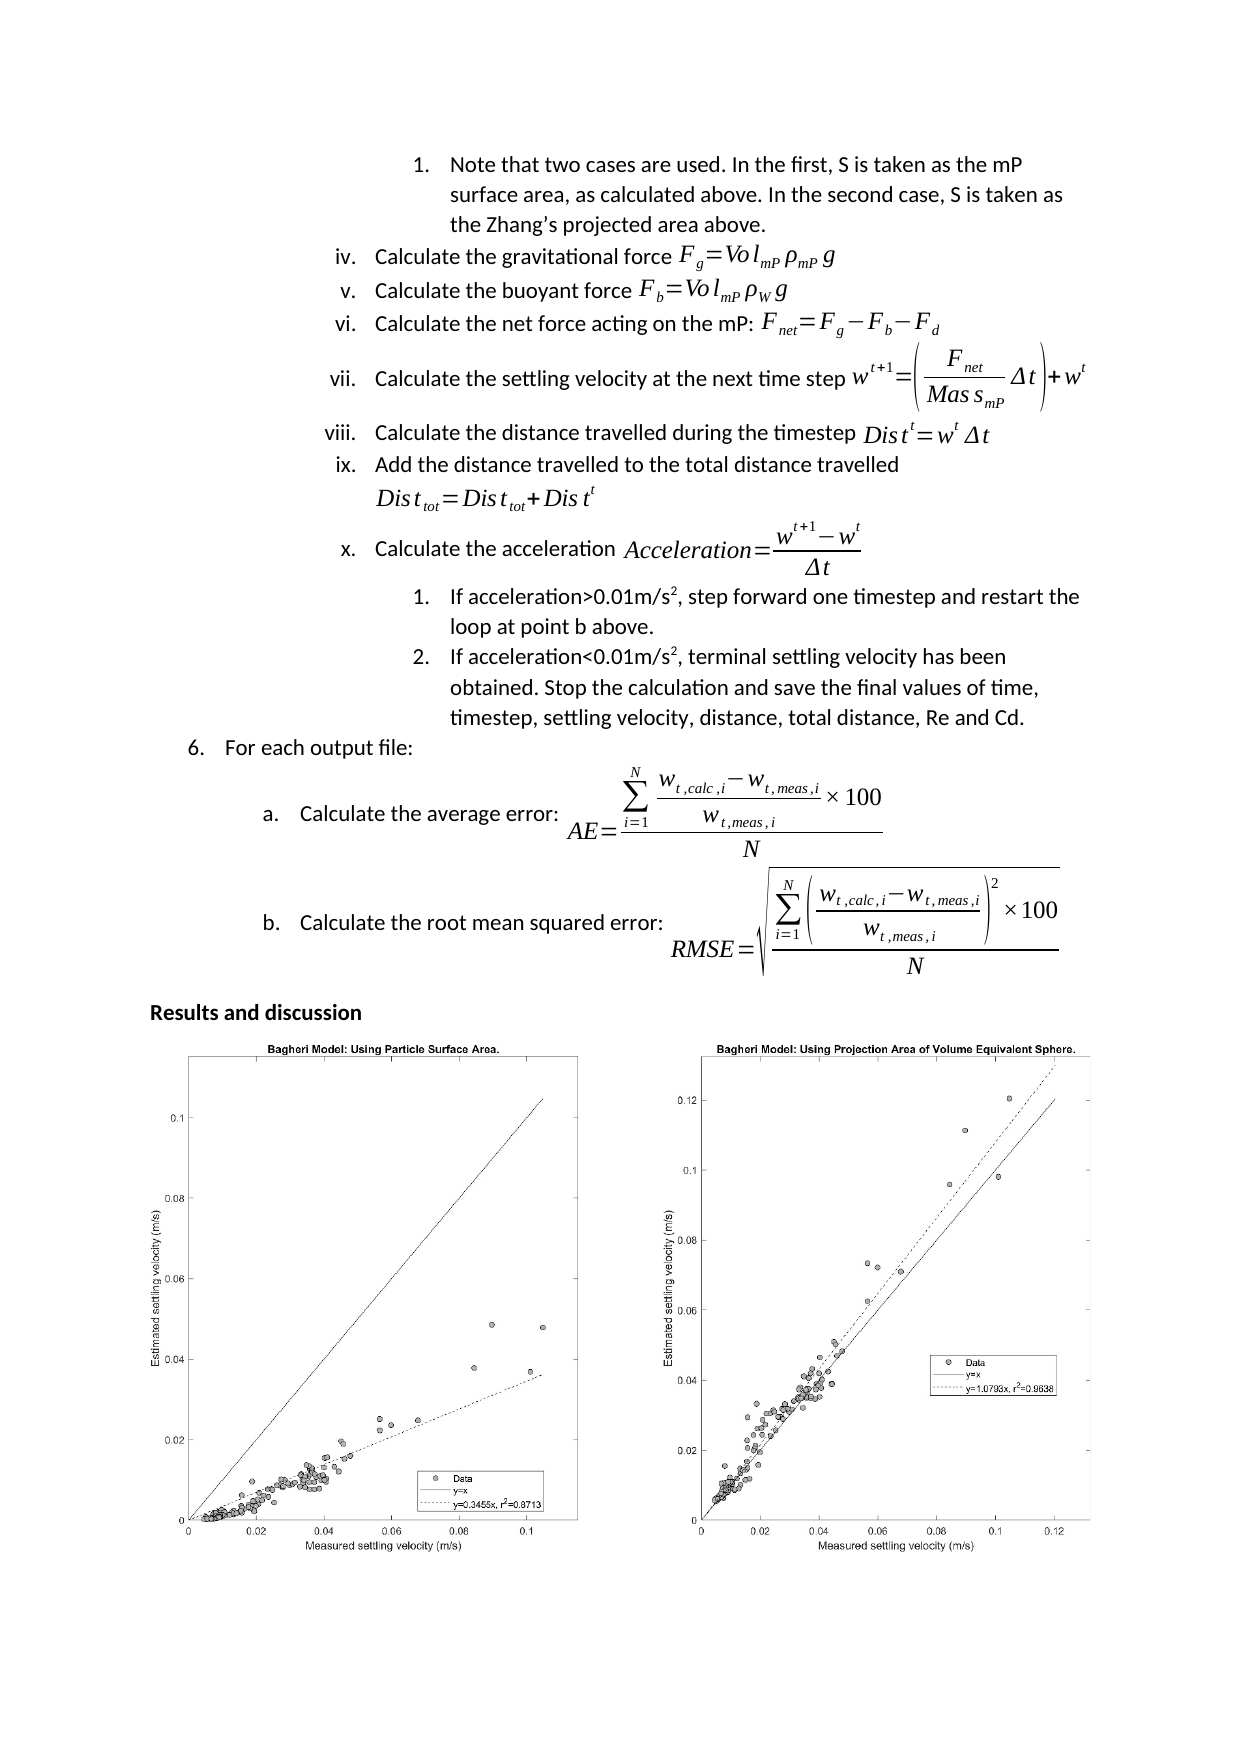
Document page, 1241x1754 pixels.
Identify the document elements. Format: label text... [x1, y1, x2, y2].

text Results and discussion [150, 998, 1090, 1026]
list Calculate the average error: [262, 763, 1090, 863]
picture [150, 1044, 1091, 1552]
list Calculate the settling velocity at the next time step [356, 341, 1090, 414]
list Calculate the buoyant force [356, 274, 1090, 306]
list Add the distance travelled to the total distance travelled [356, 450, 1090, 515]
list Calculate the root mean squared error: [262, 865, 1090, 979]
list If acceleration>0.01m/s2, step forward one timestep and restart the loop at point b above. [412, 582, 1090, 640]
list Calculate the distance travelled during the timestep [356, 417, 1090, 448]
list Calculate the acceleration [356, 517, 1090, 580]
list Note that two cases are used. In the first, S is taken as the mP surface area, as calculated above. In the second case, S is taken as the Zhang’s projected area above. [412, 150, 1090, 238]
list Calculate the net force acting on the mP: [356, 308, 1090, 339]
list For each output file: [187, 733, 1090, 761]
list Calculate the gravitational force [356, 241, 1090, 272]
list If acceleration<0.01m/s2, terminal settling velocity has been obtained. Stop the calculation and save the final values of time, timestep, settling velocity, distance, total distance, Re and Cd. [412, 642, 1090, 731]
